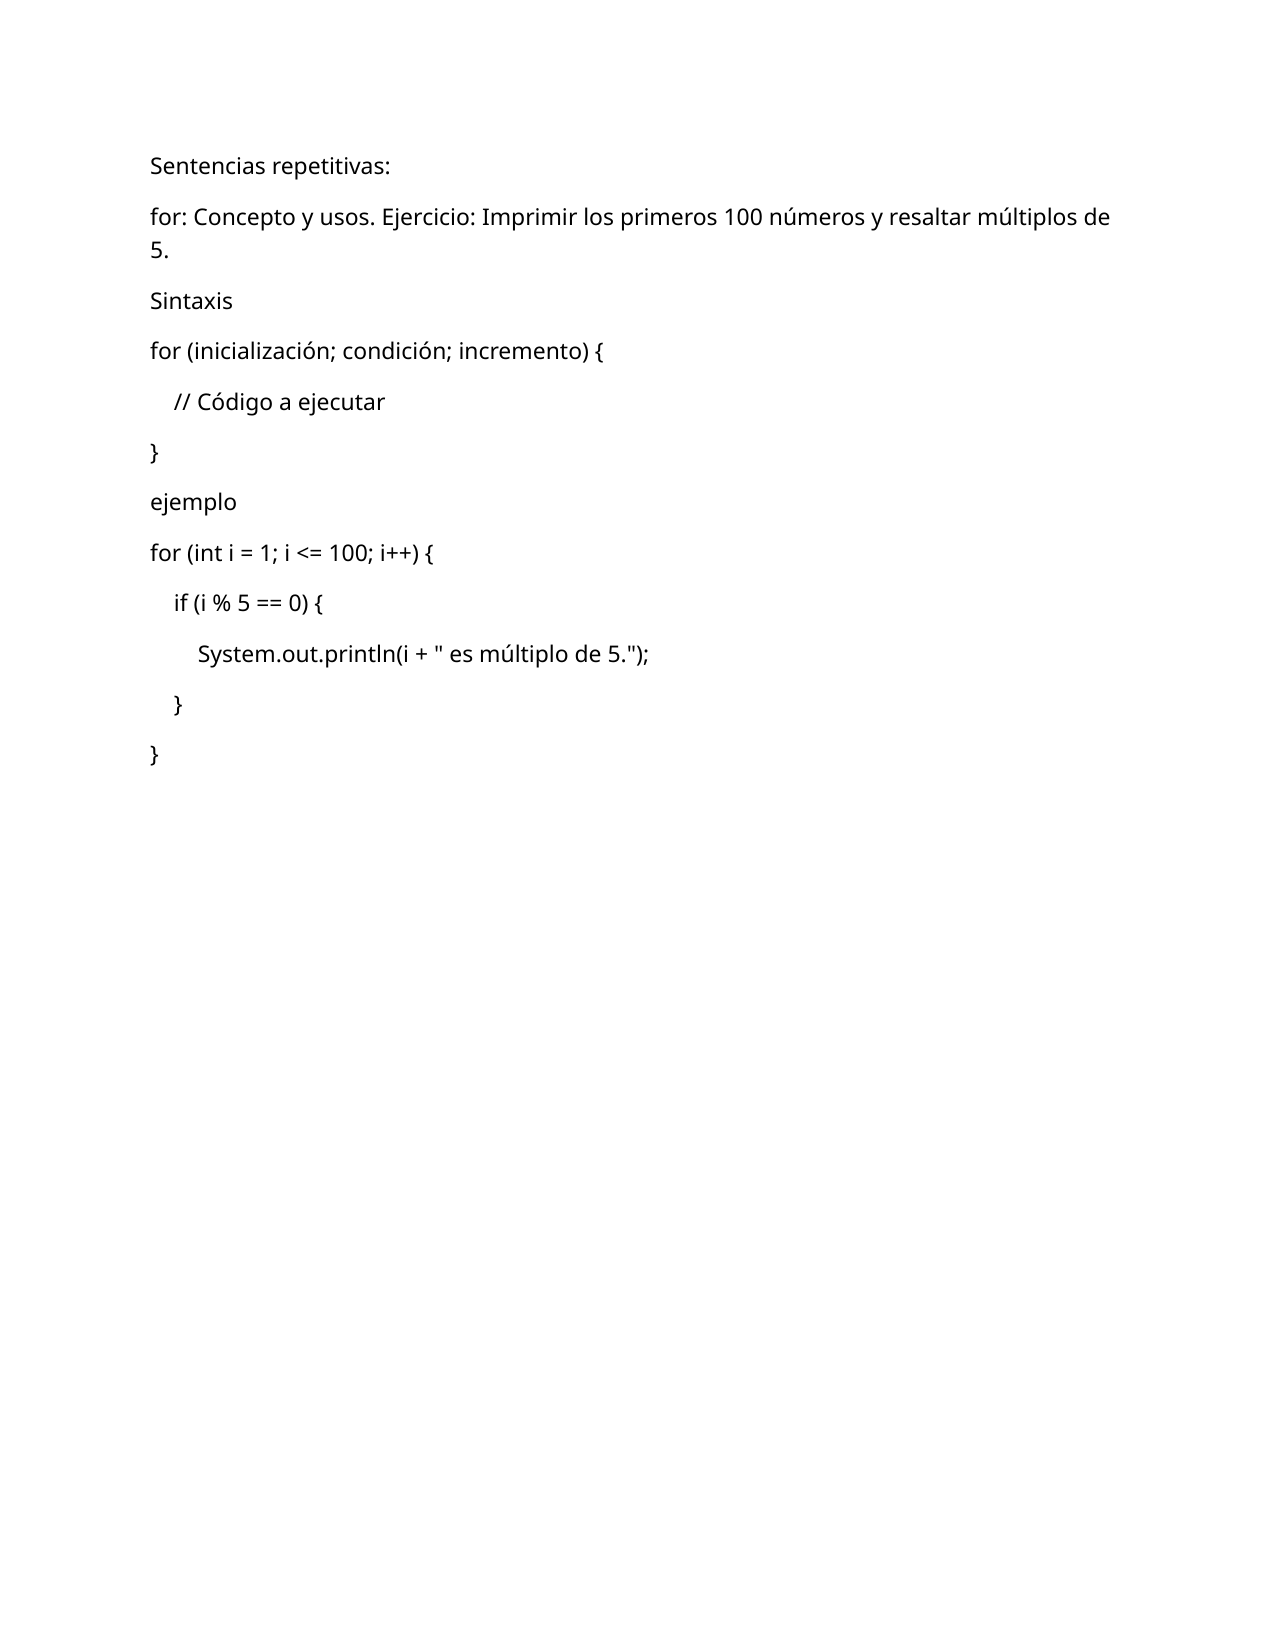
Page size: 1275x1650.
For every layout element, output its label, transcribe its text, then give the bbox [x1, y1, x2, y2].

text System.out.println(i + " es múltiplo de 5."); [150, 637, 1125, 669]
text if (i % 5 == 0) { [150, 587, 1125, 618]
text } [150, 688, 1125, 719]
text for (inicialización; condición; incremento) { [150, 335, 1125, 366]
text // Código a ejecutar [150, 385, 1125, 417]
text } [150, 436, 1125, 467]
text for: Concepto y usos. Ejercicio: Imprimir los primeros 100 números y resaltar múltiplos de 5. [150, 200, 1125, 265]
text } [150, 738, 1125, 769]
text Sintaxis [150, 284, 1125, 316]
text Sentencias repetitivas: [150, 150, 1125, 181]
text ejemplo [150, 486, 1125, 517]
text for (int i = 1; i <= 100; i++) { [150, 537, 1125, 568]
